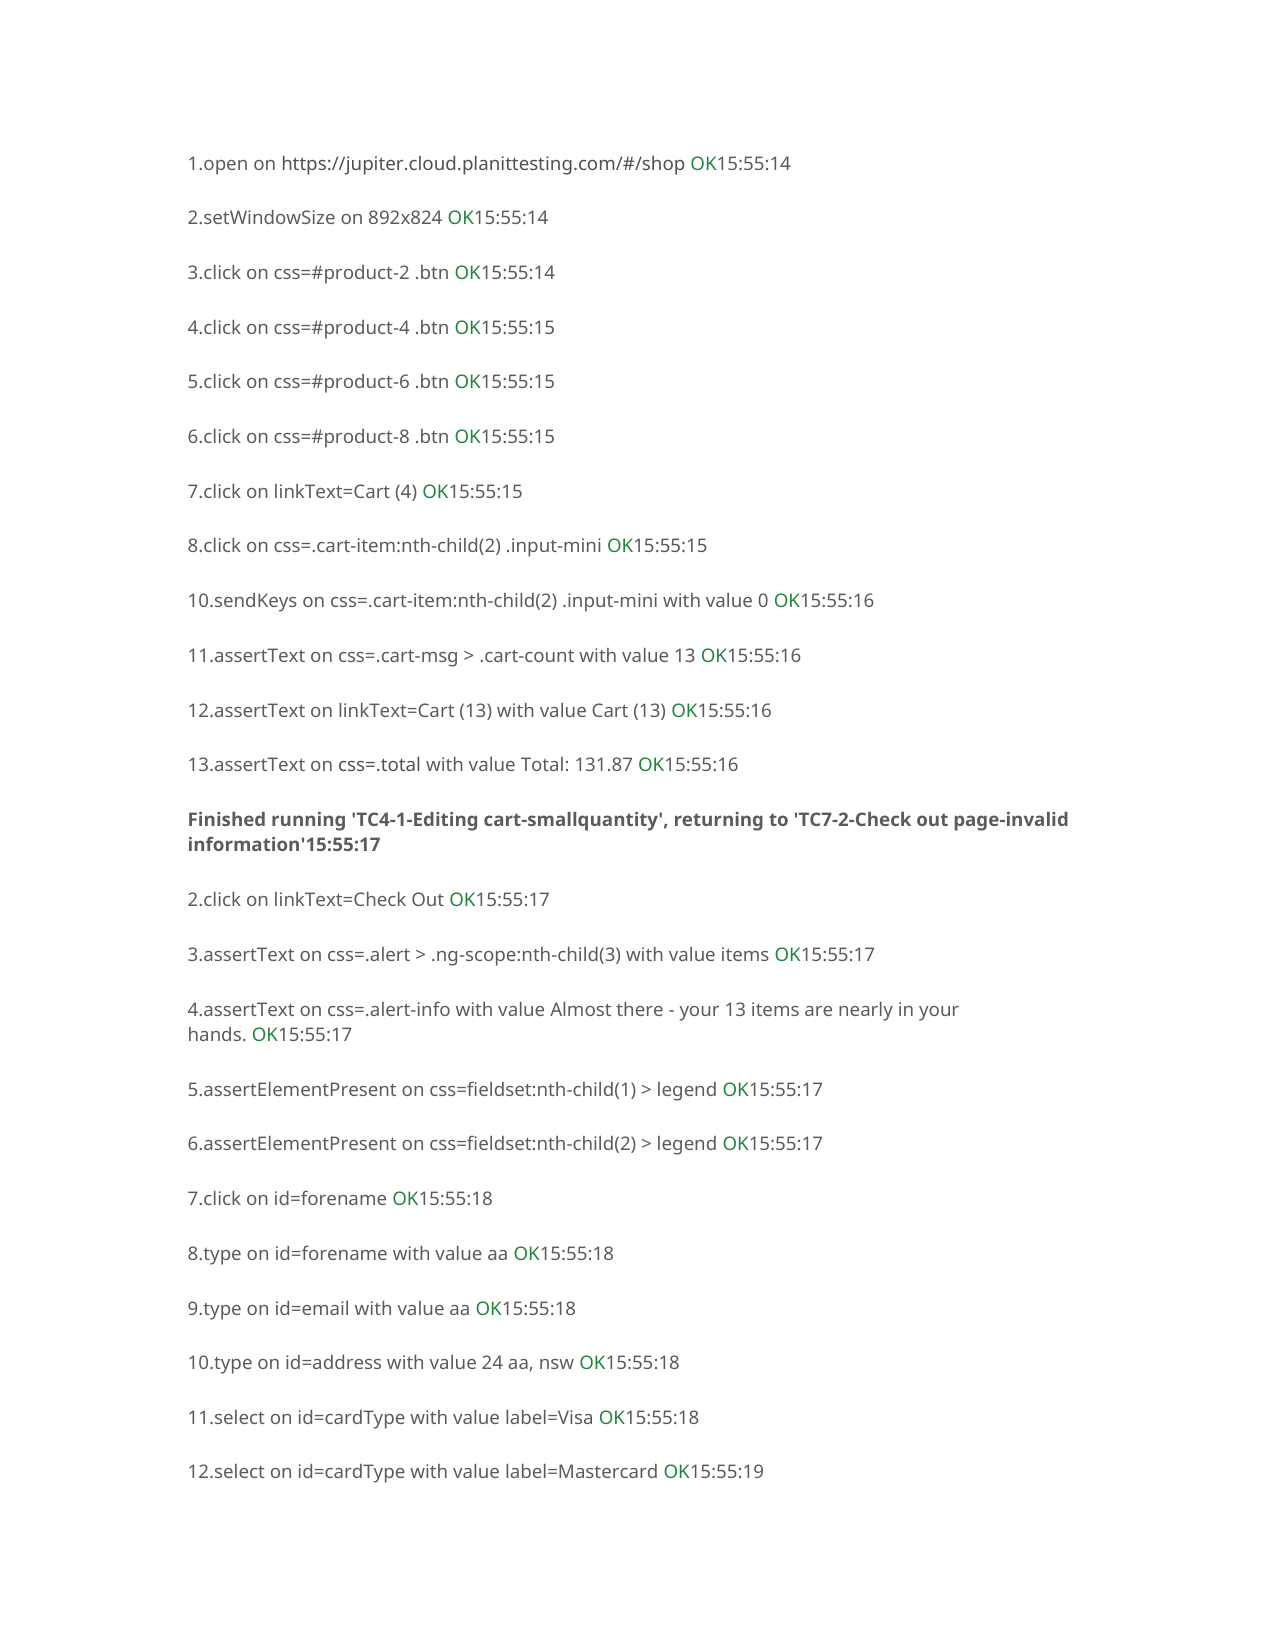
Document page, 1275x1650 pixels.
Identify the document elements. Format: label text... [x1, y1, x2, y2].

text 11.select on id=cardType with value label=Visa OK15:55:18 [187, 1404, 1125, 1430]
text Finished running 'TC4-1-Editing cart-smallquantity', returning to 'TC7-2-Check out page-invalid information'15:55:17 [187, 806, 1125, 857]
text 6.assertElementPresent on css=fieldset:nth-child(2) > legend OK15:55:17 [187, 1131, 1125, 1156]
text 2.setWindowSize on 892x824 OK15:55:14 [187, 205, 1125, 230]
text 8.click on css=.cart-item:nth-child(2) .input-mini OK15:55:15 [187, 533, 1125, 558]
text 8.type on id=forename with value aa OK15:55:18 [187, 1240, 1125, 1266]
text 10.type on id=address with value 24 aa, nsw OK15:55:18 [187, 1349, 1125, 1375]
text 3.click on css=#product-2 .btn OK15:55:14 [187, 259, 1125, 285]
text 12.assertText on linkText=Cart (13) with value Cart (13) OK15:55:16 [187, 697, 1125, 722]
text 5.click on css=#product-6 .btn OK15:55:15 [187, 369, 1125, 394]
text 4.click on css=#product-4 .btn OK15:55:15 [187, 314, 1125, 339]
text 9.type on id=email with value aa OK15:55:18 [187, 1295, 1125, 1320]
text 7.click on id=forename OK15:55:18 [187, 1185, 1125, 1211]
text 1.open on https://jupiter.cloud.planittesting.com/#/shop OK15:55:14 [187, 150, 1125, 176]
text 12.select on id=cardType with value label=Mastercard OK15:55:19 [187, 1459, 1125, 1484]
text 10.sendKeys on css=.cart-item:nth-child(2) .input-mini with value 0 OK15:55:16 [187, 587, 1125, 613]
text 4.assertText on css=.alert-info with value Almost there - your 13 items are nearly in your hands. OK15:55:17 [187, 996, 1125, 1047]
text 6.click on css=#product-8 .btn OK15:55:15 [187, 423, 1125, 449]
text 7.click on linkText=Cart (4) OK15:55:15 [187, 478, 1125, 504]
text 13.assertText on css=.total with value Total: 131.87 OK15:55:16 [187, 752, 1125, 777]
text 2.click on linkText=Check Out OK15:55:17 [187, 886, 1125, 912]
text 3.assertText on css=.alert > .ng-scope:nth-child(3) with value items OK15:55:17 [187, 941, 1125, 967]
text 11.assertText on css=.cart-msg > .cart-count with value 13 OK15:55:16 [187, 642, 1125, 668]
text 5.assertElementPresent on css=fieldset:nth-child(1) > legend OK15:55:17 [187, 1076, 1125, 1102]
